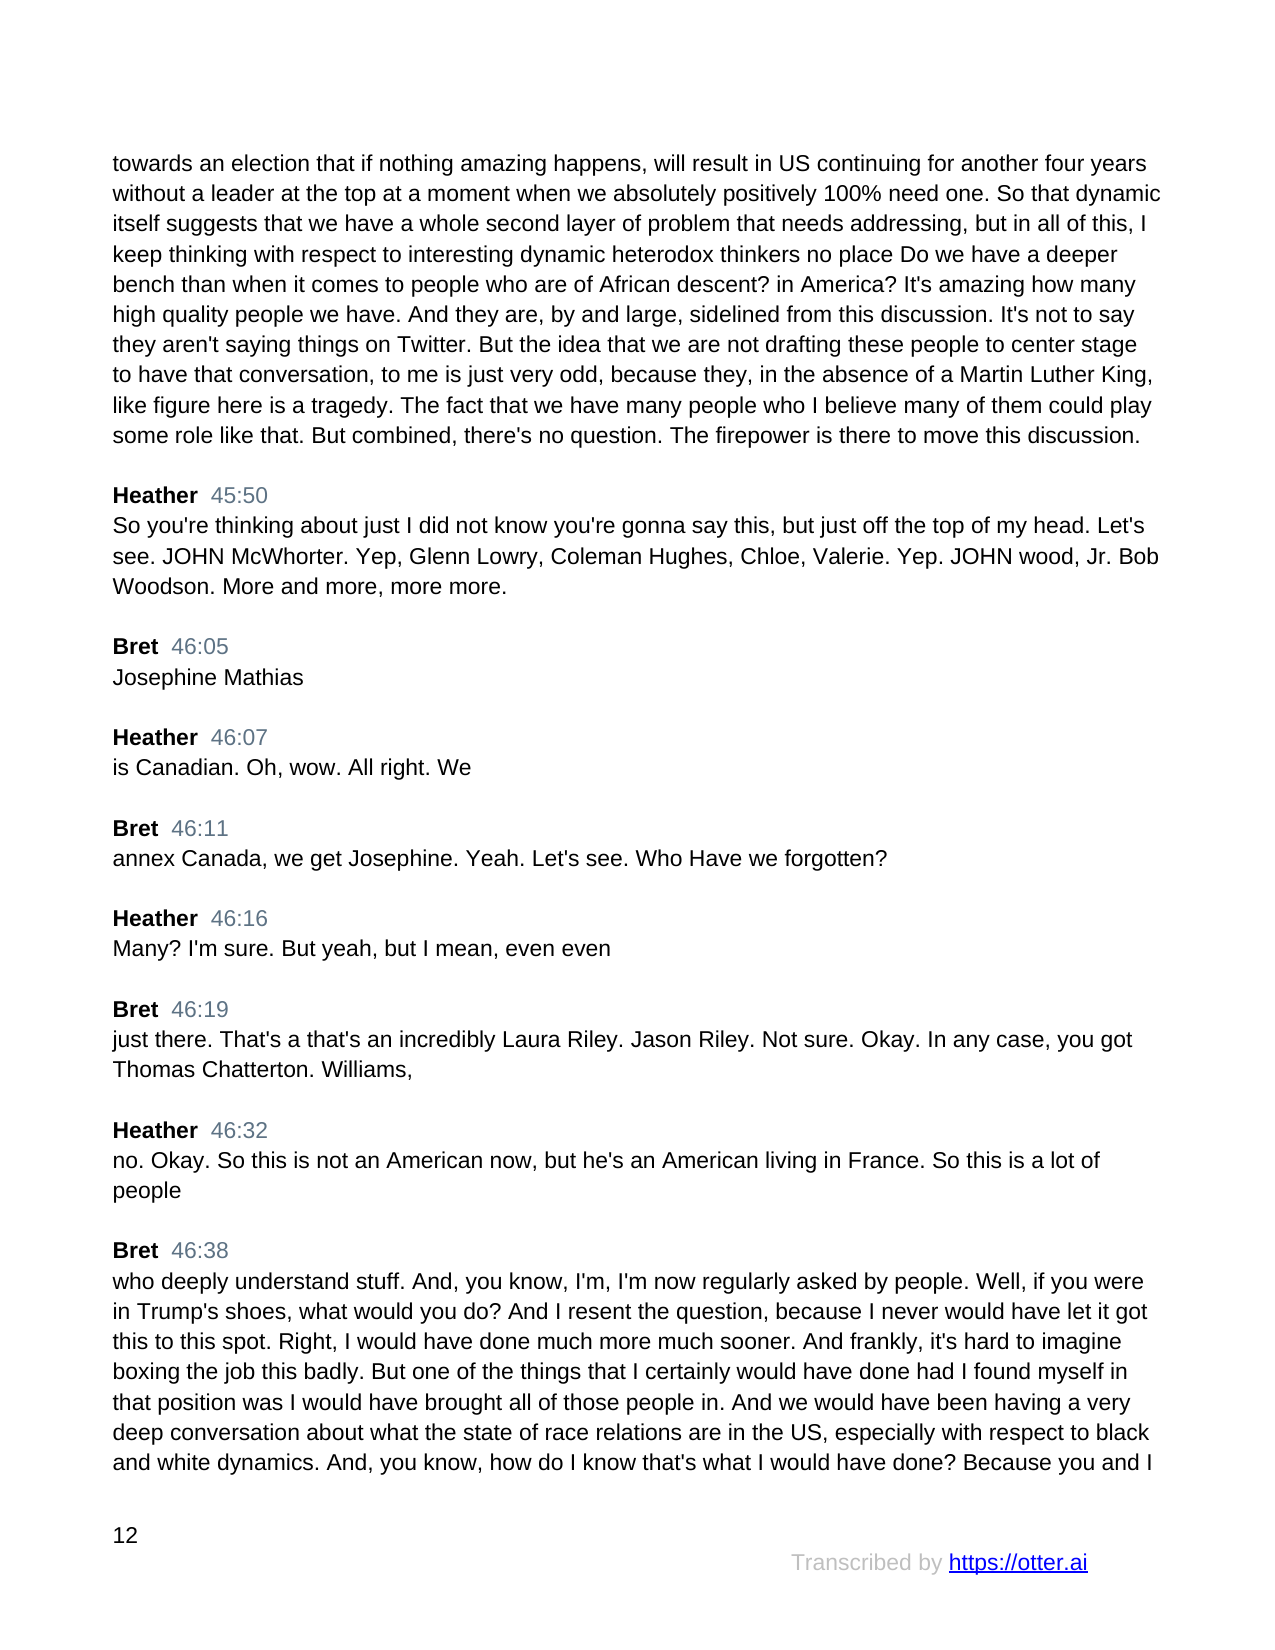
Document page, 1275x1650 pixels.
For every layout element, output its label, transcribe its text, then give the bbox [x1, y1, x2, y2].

text So you're thinking about just I did not know you're gonna say this, but just off the top of my head. Let's see. JOHN McWhorter. Yep, Glenn Lowry, Coleman Hughes, Chloe, Valerie. Yep. JOHN wood, Jr. Bob Woodson. More and more, more more. [112, 512, 1162, 599]
text Josephine Mathias [112, 663, 1162, 690]
text annex Canada, we get Josephine. Yeah. Let's see. Who Have we forgotten? [112, 845, 1162, 871]
text Many? I'm sure. But yeah, but I mean, even even [112, 935, 1162, 962]
text Bret 46:19 [112, 996, 1162, 1022]
text no. Okay. So this is not an American now, but he's an American living in France. So this is a lot of people [112, 1147, 1162, 1203]
text Heather 46:16 [112, 905, 1162, 932]
text Bret 46:05 [112, 633, 1162, 660]
text just there. That's a that's an incredibly Laura Riley. Jason Riley. Not sure. Okay. In any case, you got Thomas Chatterton. Williams, [112, 1026, 1162, 1083]
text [112, 150, 1162, 448]
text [112, 1268, 1162, 1475]
text Bret 46:11 [112, 814, 1162, 841]
text Bret 46:38 [112, 1237, 1162, 1264]
text Heather 46:32 [112, 1117, 1162, 1143]
text Heather 46:07 [112, 724, 1162, 750]
text is Canadian. Oh, wow. All right. We [112, 754, 1162, 781]
text Heather 45:50 [112, 482, 1162, 509]
